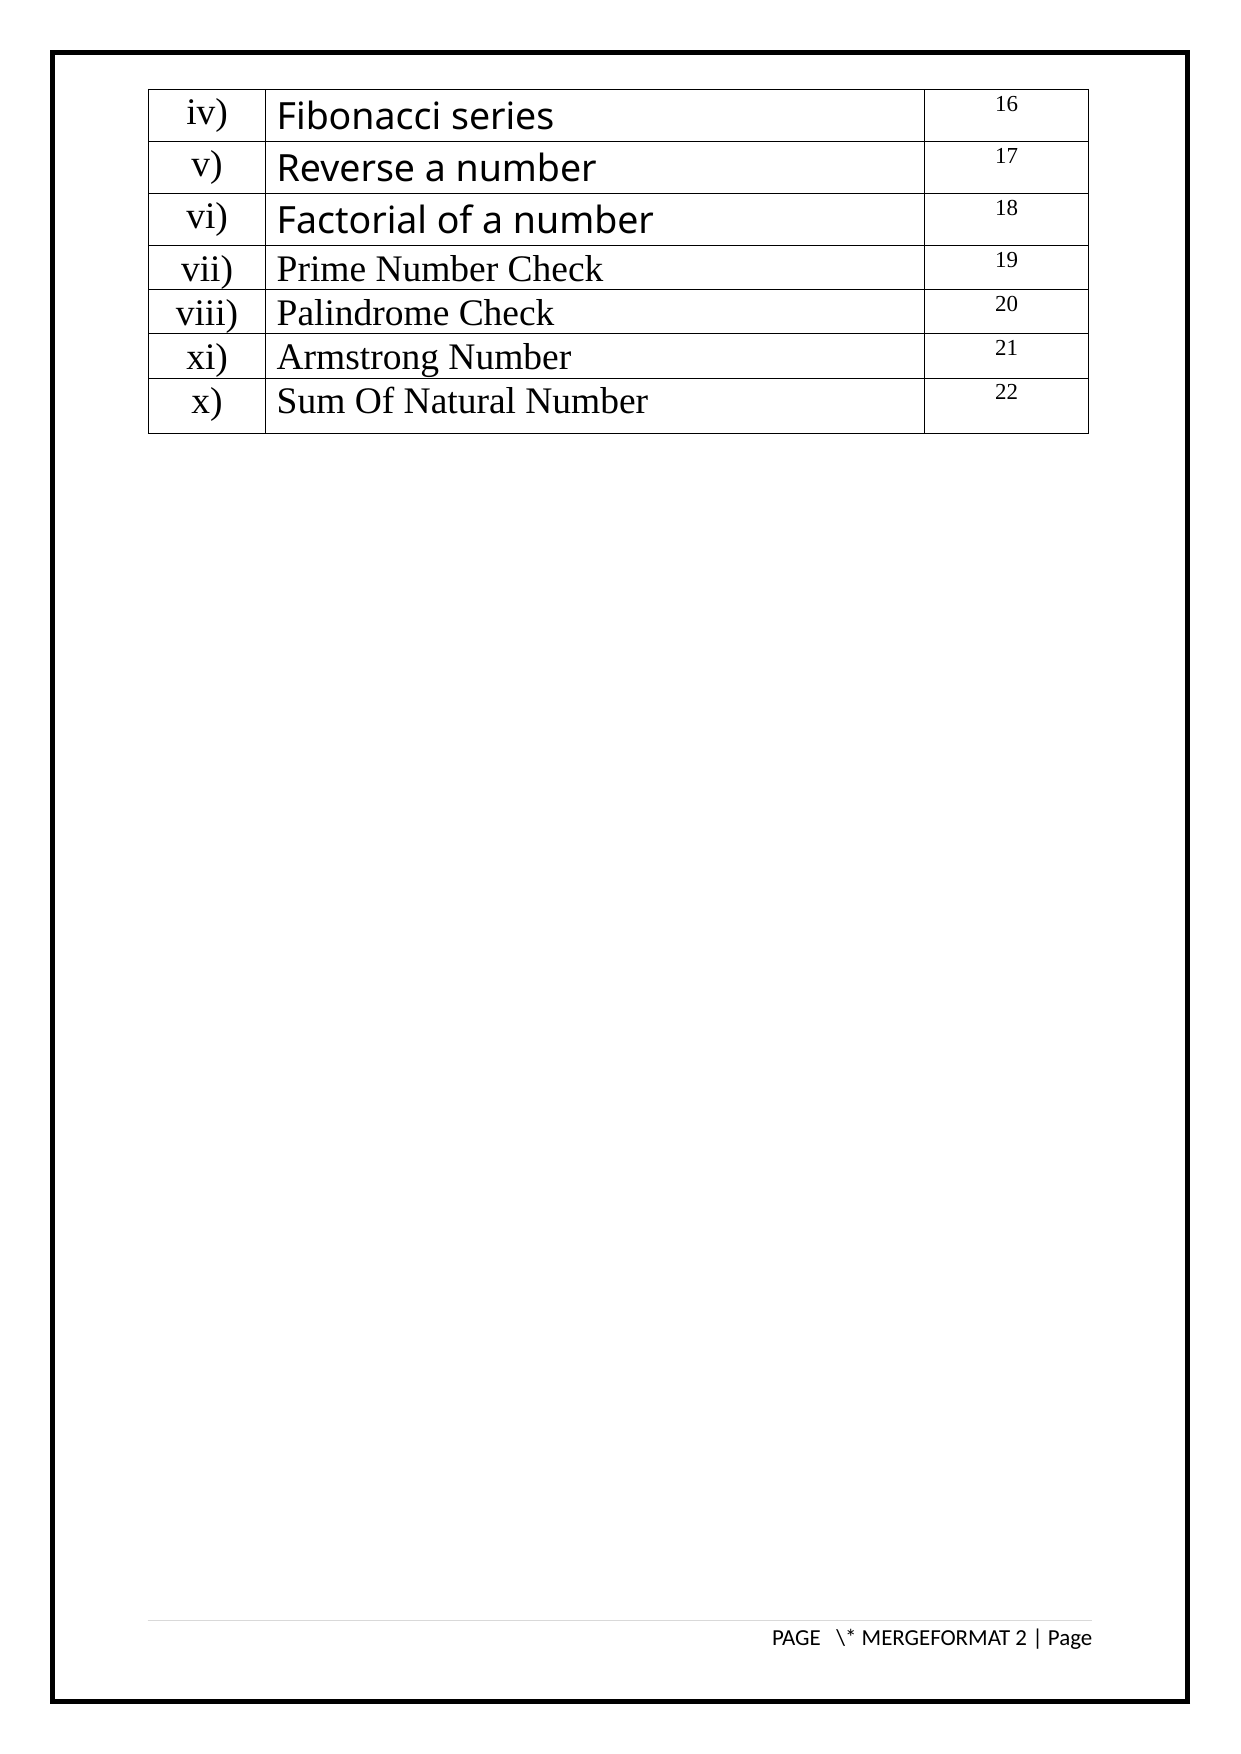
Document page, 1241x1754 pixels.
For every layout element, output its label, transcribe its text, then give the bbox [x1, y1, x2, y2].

table_cell Factorial of a number [266, 194, 924, 245]
table_cell vii) [149, 246, 265, 289]
table_cell xi) [149, 334, 265, 377]
table_cell 21 [925, 334, 1088, 377]
table_cell Sum Of Natural Number [266, 379, 924, 433]
table_cell viii) [149, 290, 265, 333]
table_cell v) [149, 142, 265, 193]
table_cell 19 [925, 246, 1088, 289]
table_cell x) [149, 379, 265, 433]
table_cell 16 [925, 90, 1088, 141]
table_cell Prime Number Check [266, 246, 924, 289]
table_cell Armstrong Number [266, 334, 924, 377]
table_cell iv) [149, 90, 265, 141]
table_cell Palindrome Check [266, 290, 924, 333]
table_cell 20 [925, 290, 1088, 333]
table_cell 17 [925, 142, 1088, 193]
table_cell 22 [925, 379, 1088, 433]
table_cell Fibonacci series [266, 90, 924, 141]
table_cell vi) [149, 194, 265, 245]
table_cell 18 [925, 194, 1088, 245]
table_cell Reverse a number [266, 142, 924, 193]
